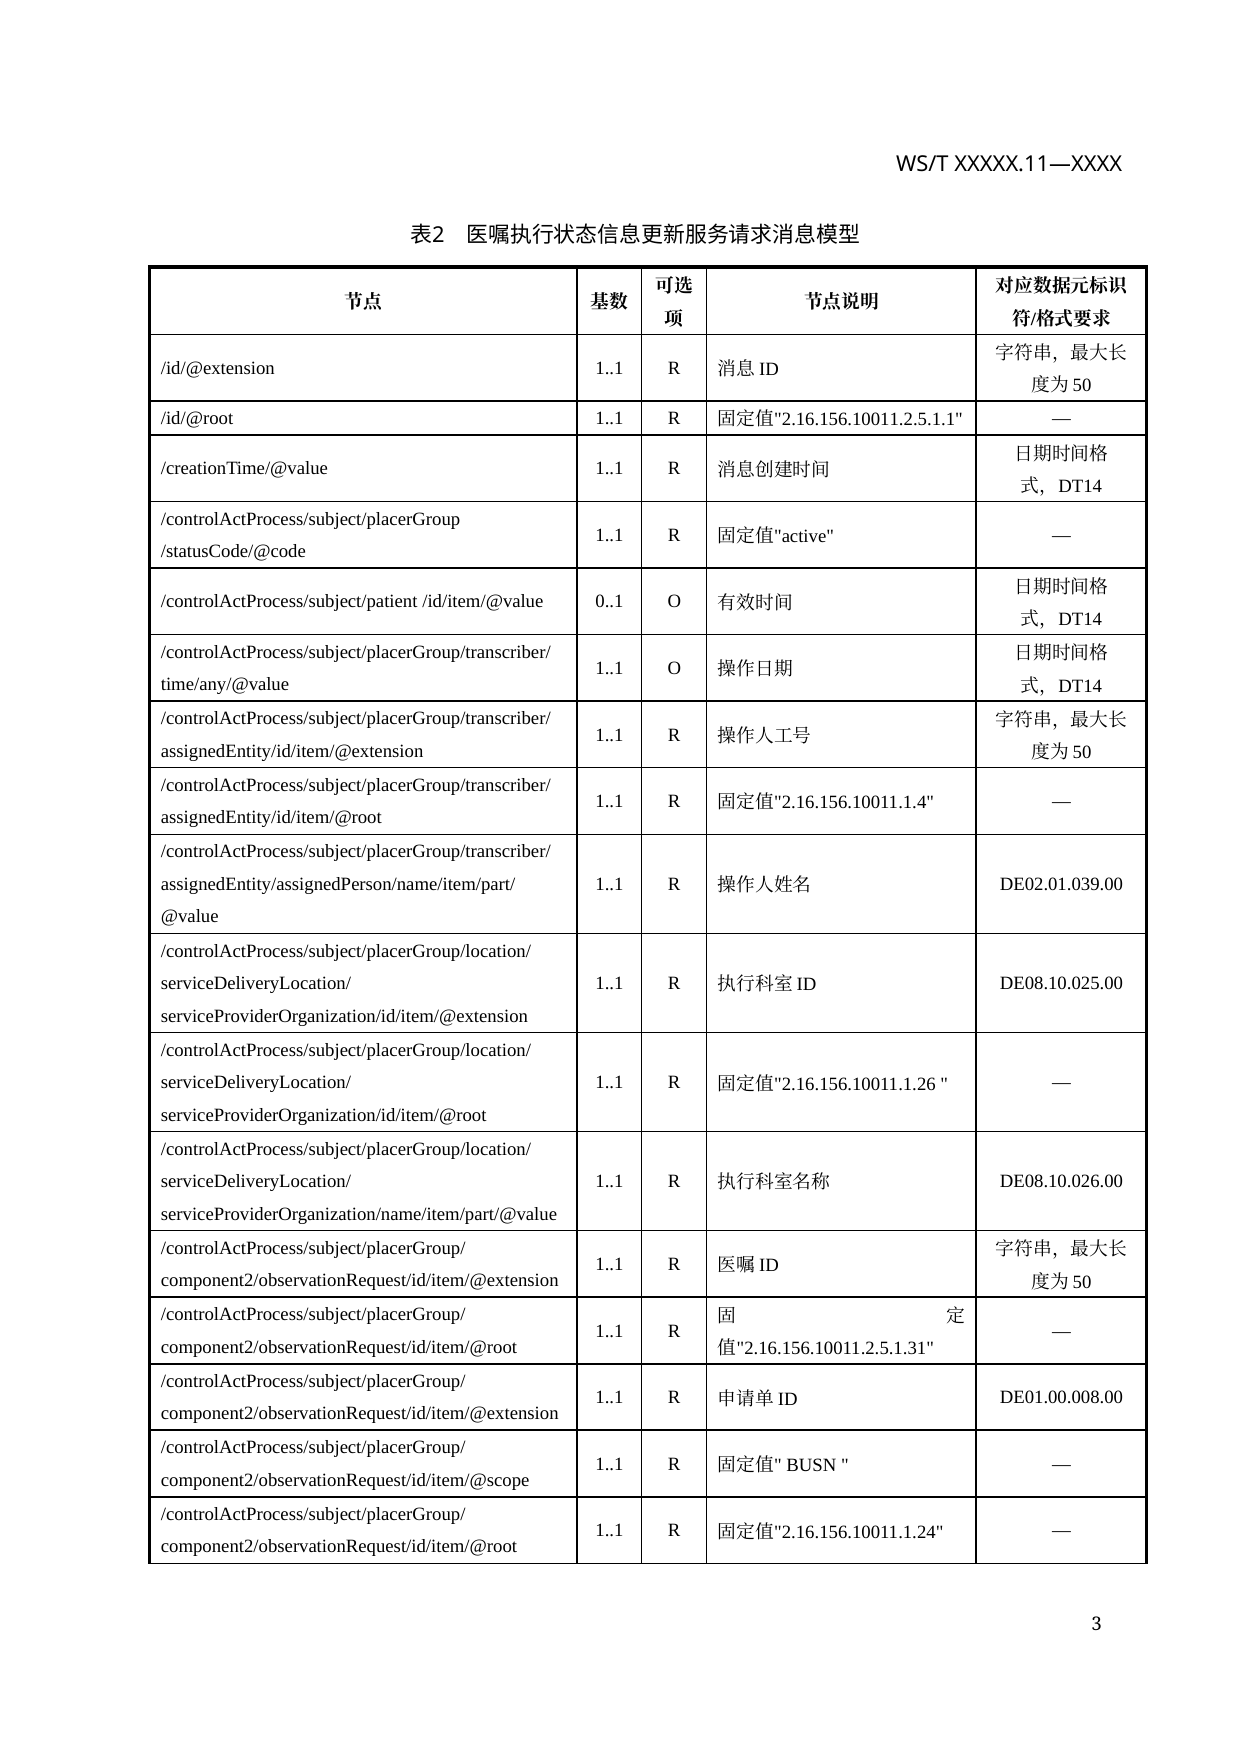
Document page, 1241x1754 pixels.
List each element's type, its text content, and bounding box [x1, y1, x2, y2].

table_cell 固定值" BUSN " [707, 1431, 975, 1496]
table_cell 1..1 [578, 1431, 641, 1496]
table_cell 申请单ID [707, 1365, 975, 1429]
table_cell /controlActProcess/subject/placerGroup/component2/observationRequest/id/item/@root [151, 1498, 576, 1562]
table_cell 1..1 [578, 1231, 641, 1296]
table_cell /controlActProcess/subject/placerGroup/transcriber/time/any/@value [151, 635, 576, 700]
table_cell 执行科室名称 [707, 1132, 975, 1230]
table_header 可选项 [642, 269, 706, 333]
table_header 节点 [151, 269, 576, 333]
table_cell 操作人工号 [707, 702, 975, 767]
table_cell 日期时间格式，DT14 [977, 635, 1145, 700]
table_cell /controlActProcess/subject/placerGroup/component2/observationRequest/id/item/@extension [151, 1365, 576, 1429]
table_cell — [977, 768, 1145, 833]
table_cell /creationTime/@value [151, 436, 576, 501]
table_cell R [642, 1298, 706, 1363]
table_cell 1..1 [578, 768, 641, 833]
table_cell R [642, 1365, 706, 1429]
table_cell 日期时间格式，DT14 [977, 569, 1145, 634]
table_cell 1..1 [578, 402, 641, 434]
table_cell 消息ID [707, 335, 975, 400]
table_cell R [642, 402, 706, 434]
table_cell R [642, 1132, 706, 1230]
table_cell 1..1 [578, 436, 641, 501]
table_cell 字符串，最大长度为50 [977, 1231, 1145, 1296]
table_cell — [977, 1033, 1145, 1131]
table_cell — [977, 1431, 1145, 1496]
table_cell /controlActProcess/subject/placerGroup/location/serviceDeliveryLocation/serviceProviderOrganization/id/item/@extension [151, 934, 576, 1032]
table_cell 固定值"active" [707, 502, 975, 567]
table_cell R [642, 1431, 706, 1496]
table_cell R [642, 502, 706, 567]
table_cell 1..1 [578, 635, 641, 700]
table_cell 1..1 [578, 835, 641, 932]
table_cell R [642, 1231, 706, 1296]
table_cell 1..1 [578, 1132, 641, 1230]
table_cell R [642, 1498, 706, 1562]
table_cell 有效时间 [707, 569, 975, 634]
table_cell /controlActProcess/subject/placerGroup/transcriber/assignedEntity/id/item/@extension [151, 702, 576, 767]
table_cell R [642, 934, 706, 1032]
table_cell 固定值"2.16.156.10011.2.5.1.1" [707, 402, 975, 434]
table_cell 消息创建时间 [707, 436, 975, 501]
table_cell R [642, 1033, 706, 1131]
table_header 对应数据元标识符/格式要求 [977, 269, 1145, 333]
table_cell DE01.00.008.00 [977, 1365, 1145, 1429]
table_cell 固定值"2.16.156.10011.1.26 " [707, 1033, 975, 1131]
table_cell R [642, 436, 706, 501]
table_cell 医嘱ID [707, 1231, 975, 1296]
table_cell 1..1 [578, 702, 641, 767]
table_cell /controlActProcess/subject/placerGroup/component2/observationRequest/id/item/@root [151, 1298, 576, 1363]
table_header 基数 [578, 269, 641, 333]
table_cell 1..1 [578, 502, 641, 567]
table_cell R [642, 335, 706, 400]
table_cell R [642, 768, 706, 833]
table_cell O [642, 569, 706, 634]
table_cell /controlActProcess/subject/placerGroup/location/serviceDeliveryLocation/serviceProviderOrganization/id/item/@root [151, 1033, 576, 1131]
table_cell — [977, 402, 1145, 434]
table_cell 固定值"2.16.156.10011.1.4" [707, 768, 975, 833]
table_cell /id/@root [151, 402, 576, 434]
table_cell — [977, 502, 1145, 567]
table_cell 1..1 [578, 1033, 641, 1131]
table_cell /controlActProcess/subject/placerGroup/transcriber/assignedEntity/id/item/@root [151, 768, 576, 833]
table_cell 固定值"2.16.156.10011.1.24" [707, 1498, 975, 1562]
table_cell — [977, 1498, 1145, 1562]
table_cell 1..1 [578, 1298, 641, 1363]
table_cell 1..1 [578, 1365, 641, 1429]
table_header 节点说明 [707, 269, 975, 333]
table_cell 操作人姓名 [707, 835, 975, 932]
table_cell /controlActProcess/subject/placerGroup/component2/observationRequest/id/item/@extension [151, 1231, 576, 1296]
table_cell DE08.10.026.00 [977, 1132, 1145, 1230]
table_cell R [642, 702, 706, 767]
table_cell /id/@extension [151, 335, 576, 400]
table_cell /controlActProcess/subject/placerGroup/transcriber/assignedEntity/assignedPerson/name/item/part/@value [151, 835, 576, 932]
table_cell 字符串，最大长度为50 [977, 702, 1145, 767]
table_cell 0..1 [578, 569, 641, 634]
table_cell 1..1 [578, 335, 641, 400]
table_cell 执行科室ID [707, 934, 975, 1032]
table_cell 1..1 [578, 934, 641, 1032]
table_cell DE08.10.025.00 [977, 934, 1145, 1032]
table_cell /controlActProcess/subject/placerGroup/component2/observationRequest/id/item/@scope [151, 1431, 576, 1496]
text 医嘱执行状态信息更新服务请求消息模型 [148, 217, 1122, 249]
table_cell 日期时间格式，DT14 [977, 436, 1145, 501]
table_cell /controlActProcess/subject/placerGroup /statusCode/@code [151, 502, 576, 567]
table_cell — [977, 1298, 1145, 1363]
table_cell DE02.01.039.00 [977, 835, 1145, 932]
table_cell 操作日期 [707, 635, 975, 700]
table_cell 字符串，最大长度为50 [977, 335, 1145, 400]
table_cell 1..1 [578, 1498, 641, 1562]
table_cell O [642, 635, 706, 700]
table_cell R [642, 835, 706, 932]
table_cell 固定值"2.16.156.10011.2.5.1.31" [707, 1298, 975, 1363]
table_cell /controlActProcess/subject/placerGroup/location/serviceDeliveryLocation/serviceProviderOrganization/name/item/part/@value [151, 1132, 576, 1230]
table_cell /controlActProcess/subject/patient /id/item/@value [151, 569, 576, 634]
